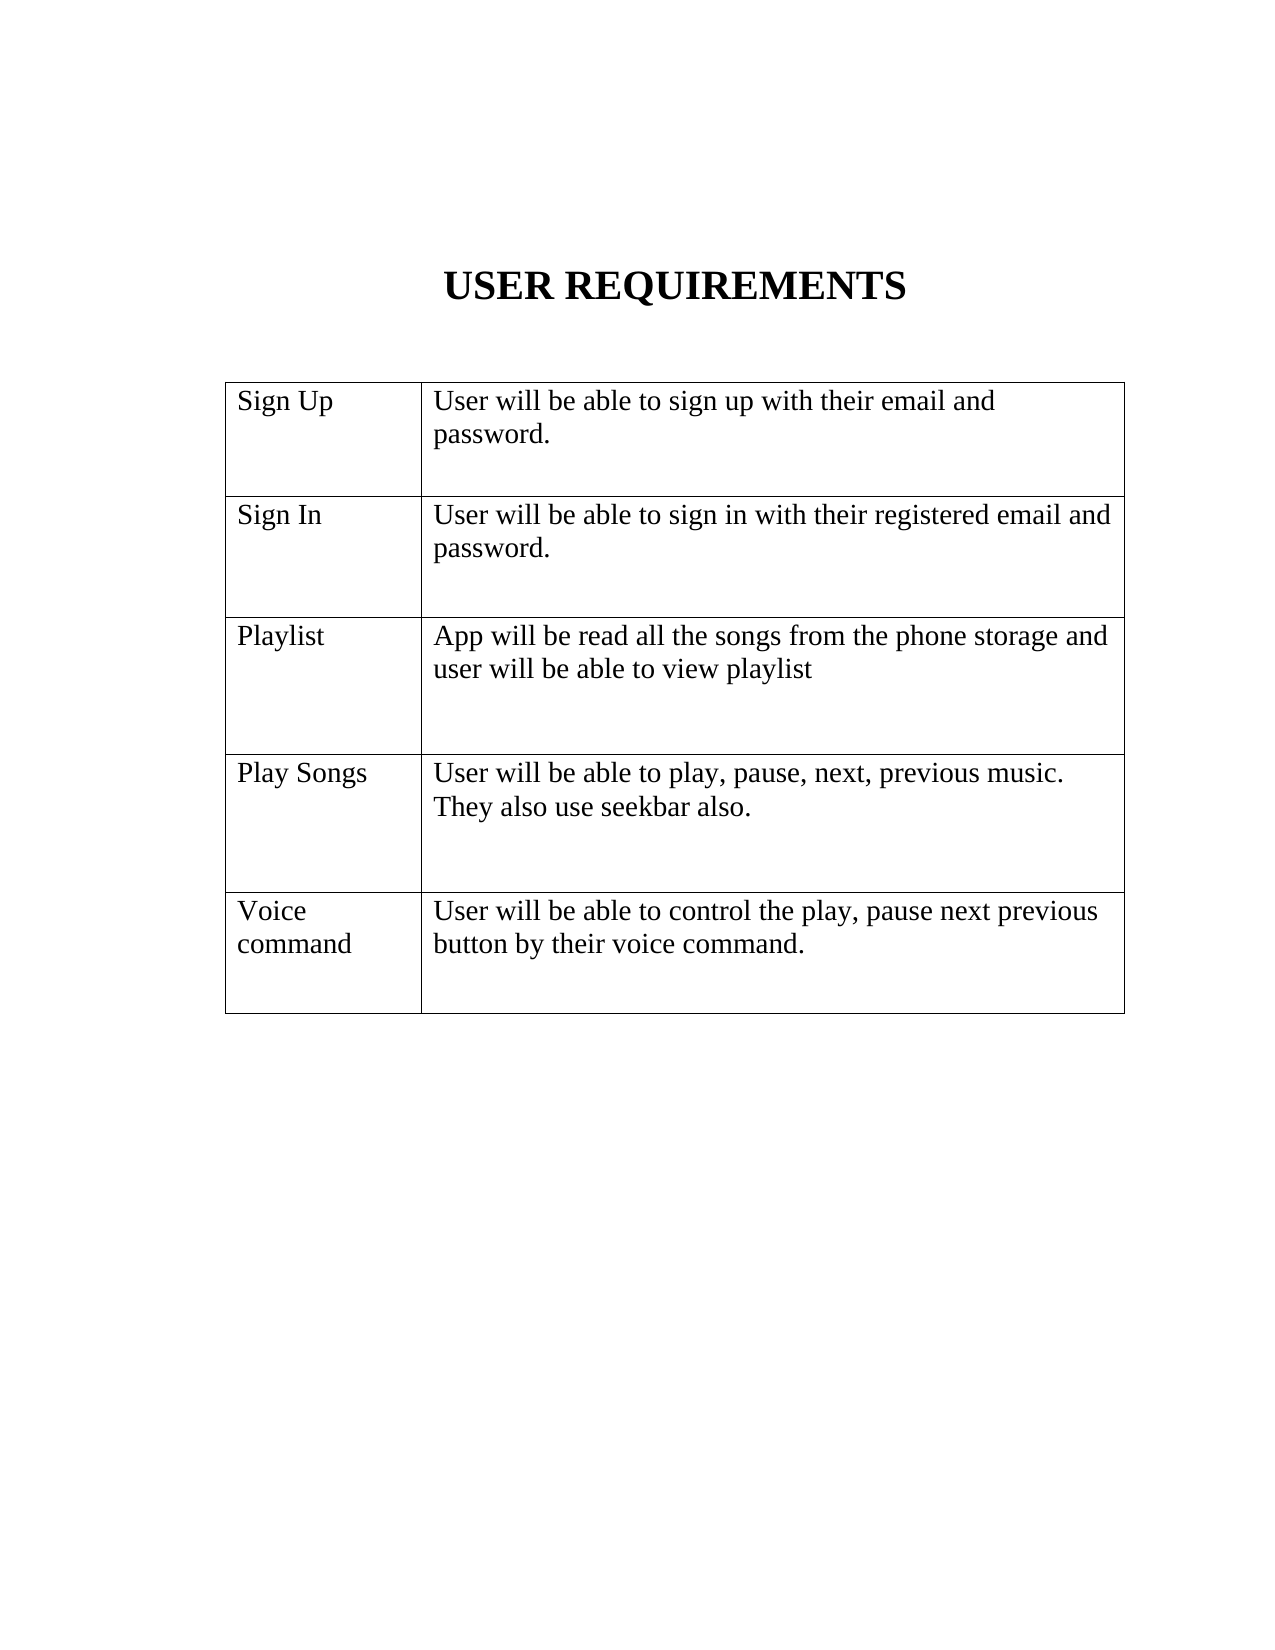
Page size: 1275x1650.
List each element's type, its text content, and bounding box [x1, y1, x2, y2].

list USER REQUIREMENTS [225, 260, 1125, 308]
table_cell User will be able to sign in with their registered email and password. [422, 497, 1124, 617]
table_cell Play Songs [226, 755, 421, 892]
table_cell User will be able to control the play, pause next previous button by their voice command. [422, 893, 1124, 1013]
table_cell User will be able to play, pause, next, previous music. They also use seekbar also. [422, 755, 1124, 892]
table_header User will be able to sign up with their email and password. [422, 383, 1124, 496]
table_cell Voice command [226, 893, 421, 1013]
table_cell Playlist [226, 618, 421, 754]
table_header Sign Up [226, 383, 421, 496]
table_cell Sign In [226, 497, 421, 617]
table_cell App will be read all the songs from the phone storage and user will be able to view playlist [422, 618, 1124, 754]
